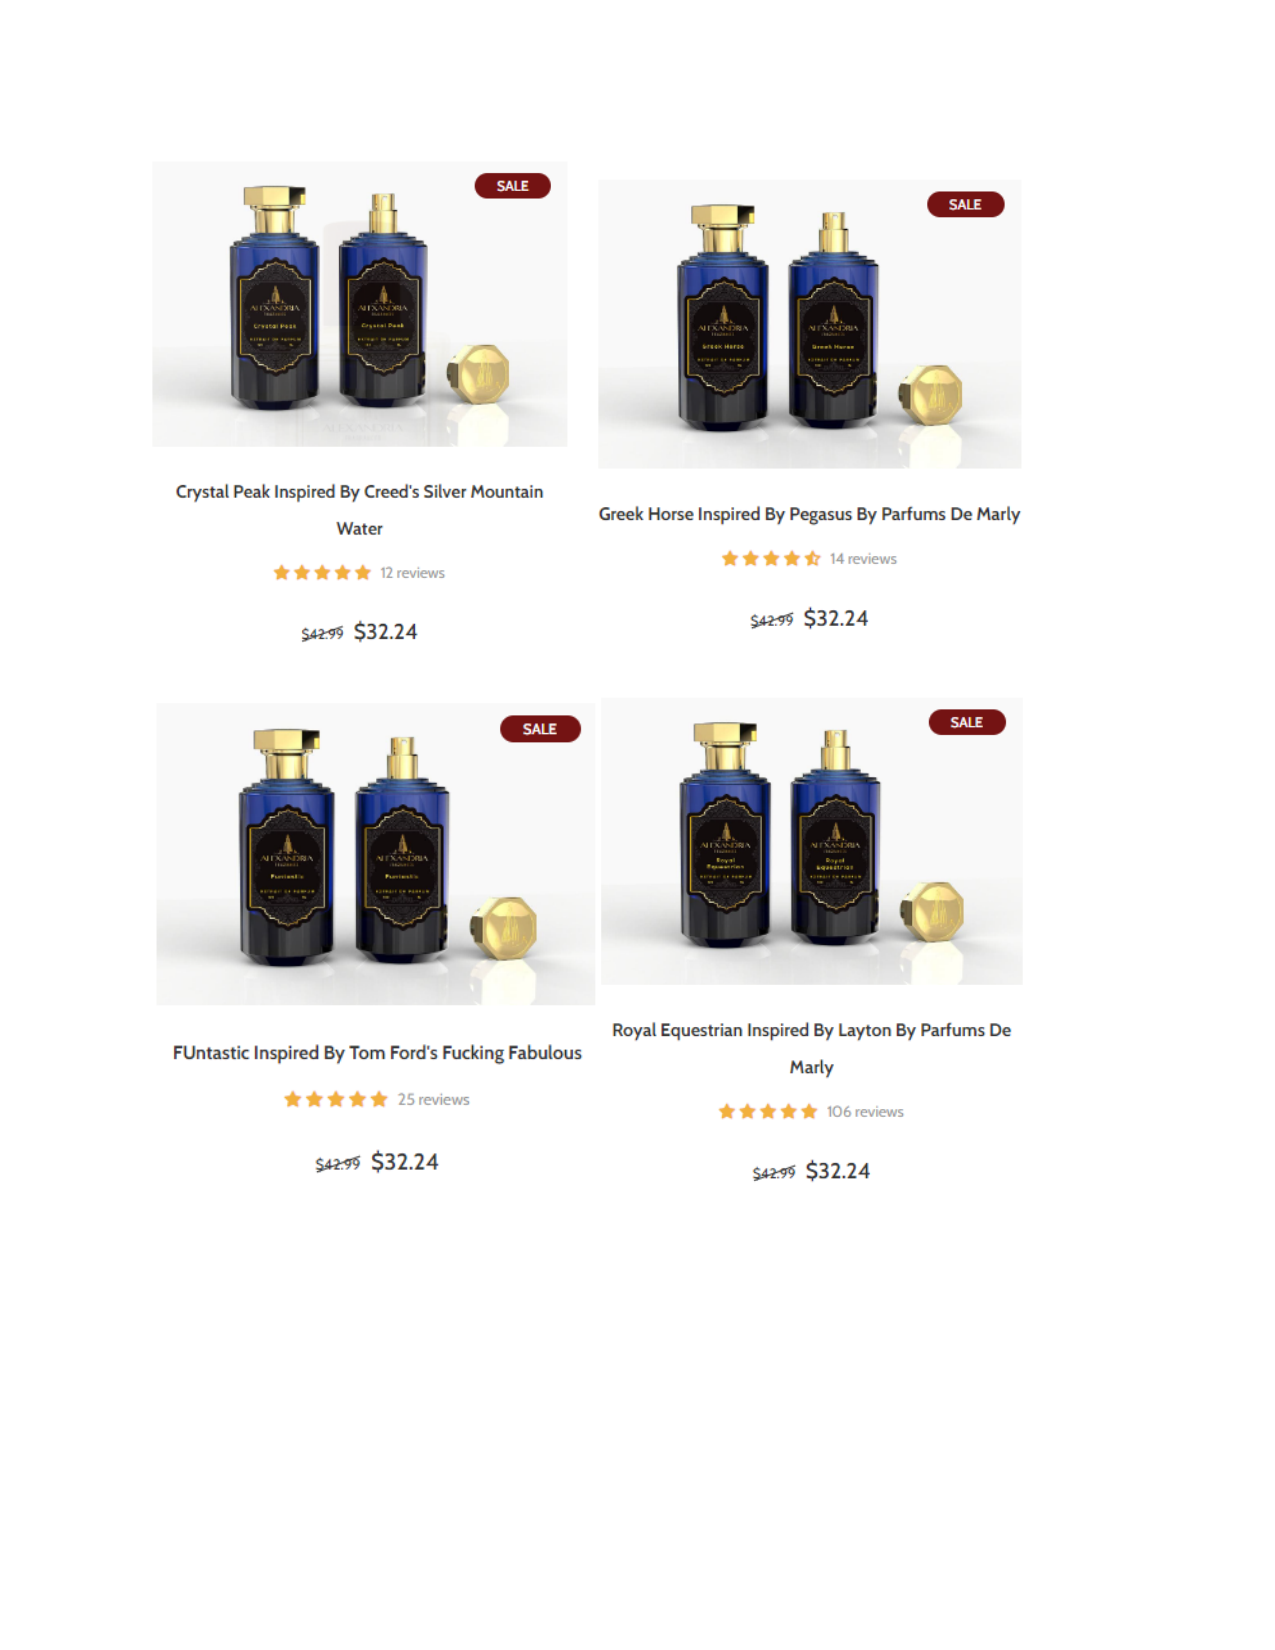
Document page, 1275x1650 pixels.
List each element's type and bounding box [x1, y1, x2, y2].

picture [150, 694, 596, 1190]
picture [600, 689, 1028, 1190]
picture [150, 150, 1028, 671]
